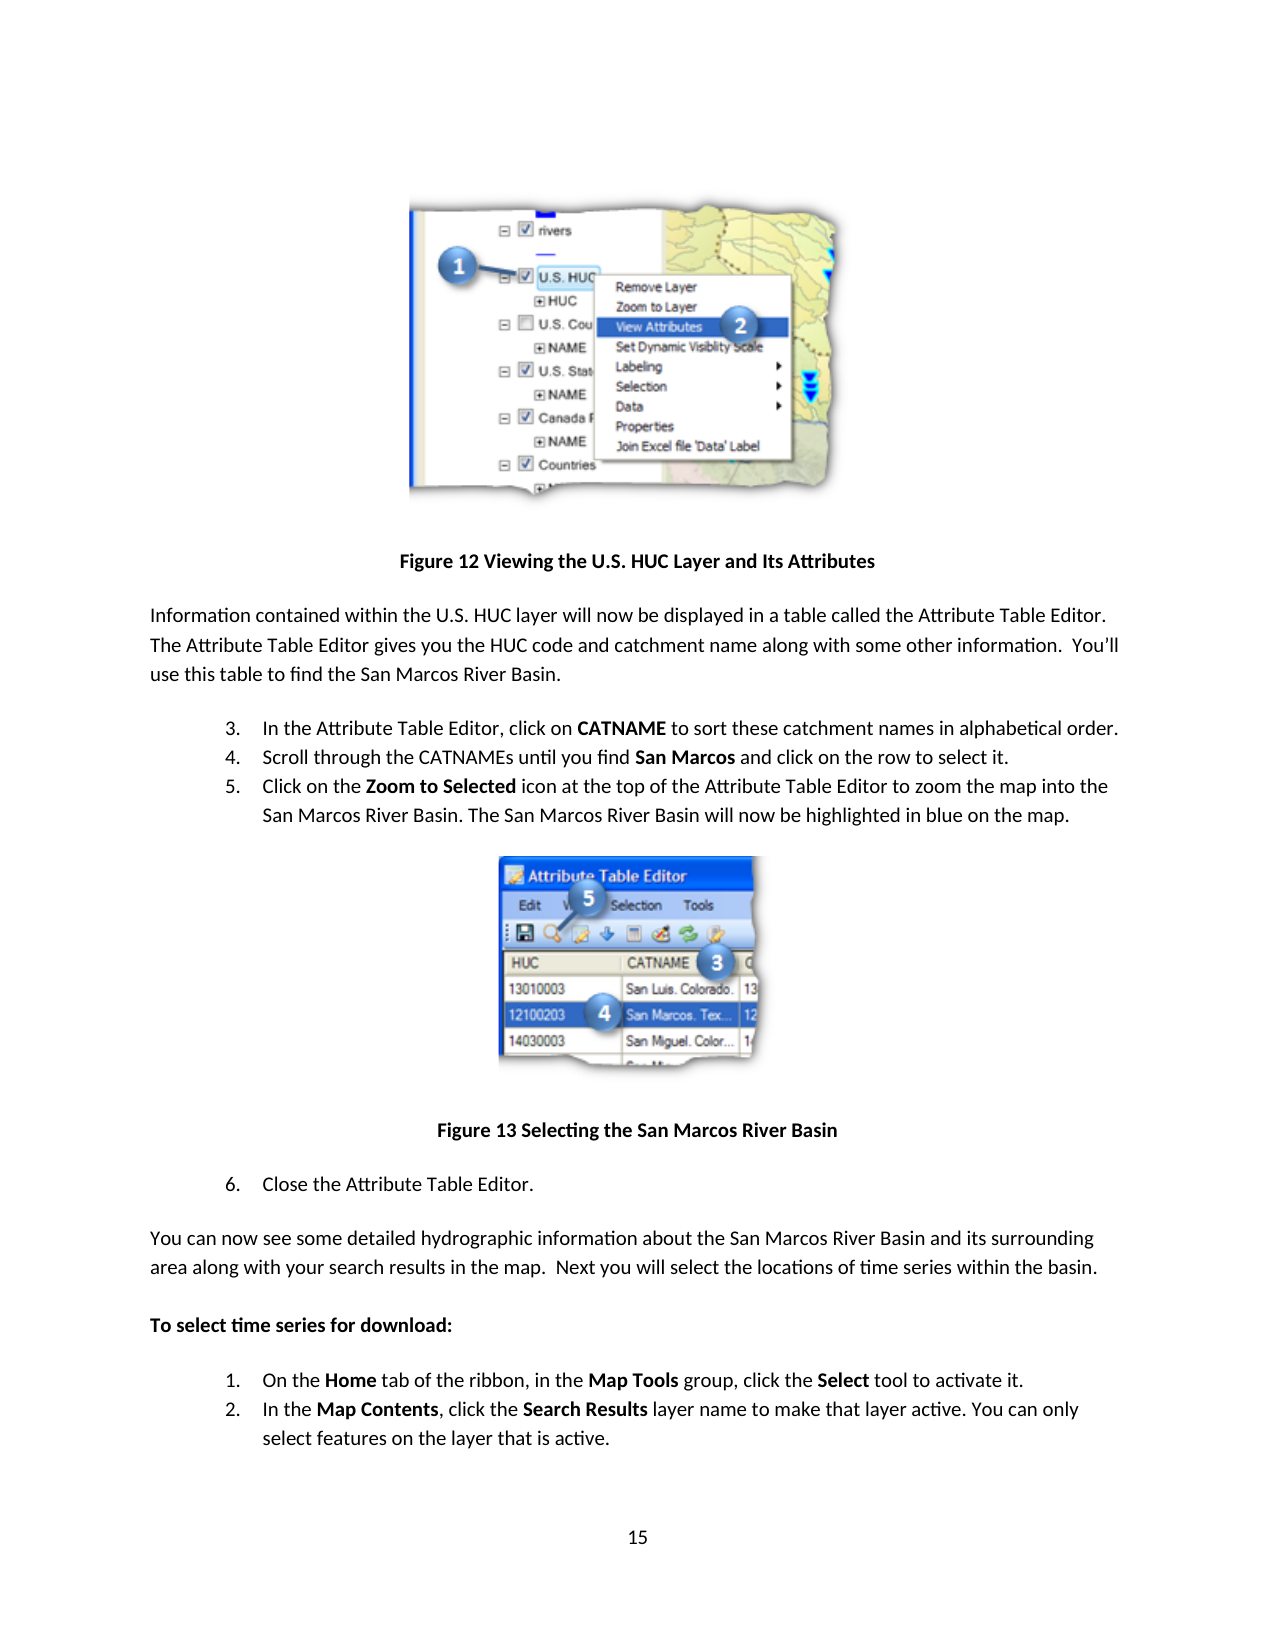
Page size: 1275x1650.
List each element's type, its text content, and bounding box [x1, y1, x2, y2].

text To select time series for download: [150, 1313, 1125, 1338]
text You can now see some detailed hydrographic information about the San Marcos River Basin and its surrounding area along with your search results in the map. Next you will select the locations of time series within the basin. [150, 1225, 1125, 1280]
text Information contained within the U.S. HUC layer will now be displayed in a table called the Attribute Table Editor. The Attribute Table Editor gives you the HUC code and catchment name along with some other information. You’ll use this table to find the San Marcos River Basin. [150, 603, 1125, 686]
list In the Map Contents, click the Search Results layer name to make that layer active. You can only select features on the layer that is active. [225, 1396, 1125, 1451]
picture [409, 179, 866, 520]
list On the Home tab of the ribbon, in the Map Tools group, click the Select tool to activate it. [225, 1367, 1125, 1392]
list Click on the Zoom to Selected icon at the top of the Attribute Table Editor to zoom the map into the San Marcos River Basin. The San Marcos River Basin will now be highlighted in blue on the map. [225, 773, 1125, 828]
list Scroll through the CATNAMEs until you find San Marcos and click on the row to select it. [225, 744, 1125, 770]
list In the Attribute Table Editor, click on CATNAME to sort these catchment names in alphabetical order. [225, 715, 1125, 741]
picture [498, 856, 777, 1089]
list Close the Attribute Table Editor. [225, 1171, 1125, 1196]
